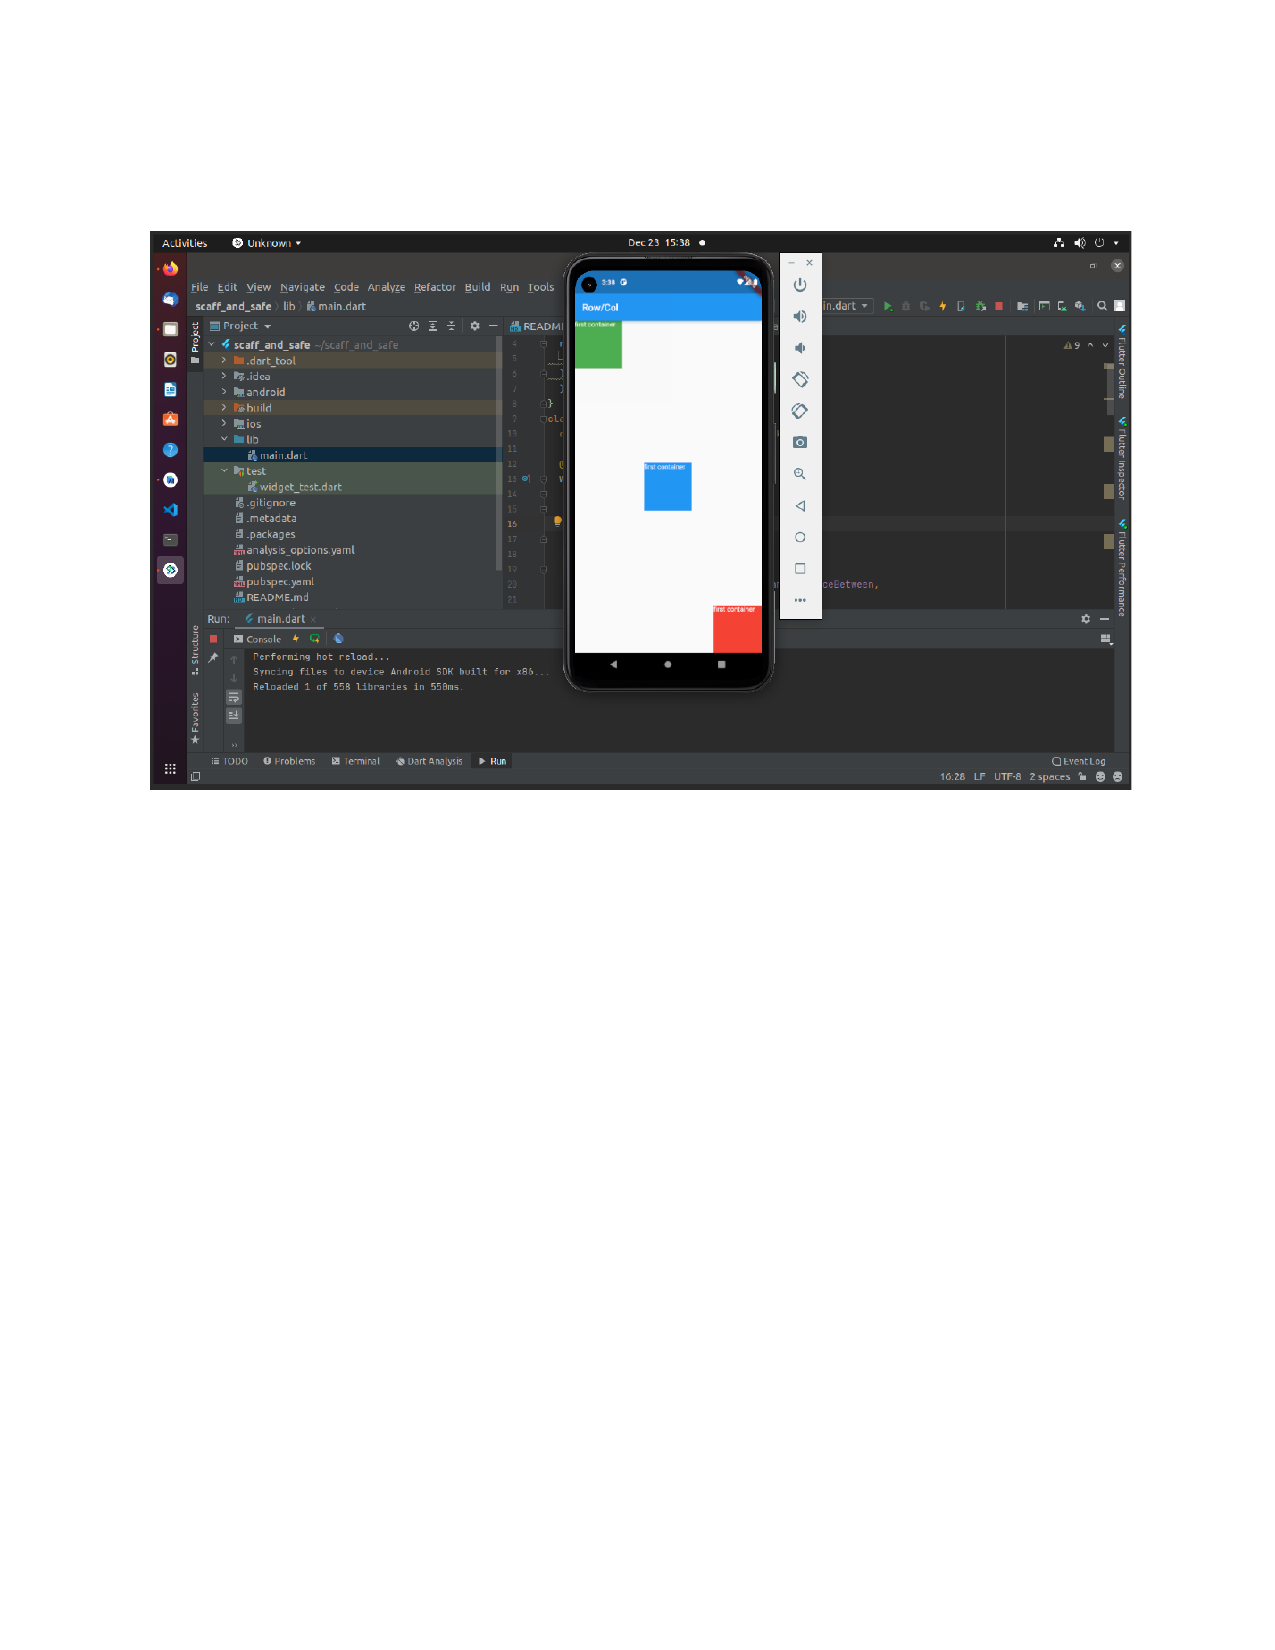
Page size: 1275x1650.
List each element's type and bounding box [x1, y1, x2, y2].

picture [150, 231, 1132, 790]
